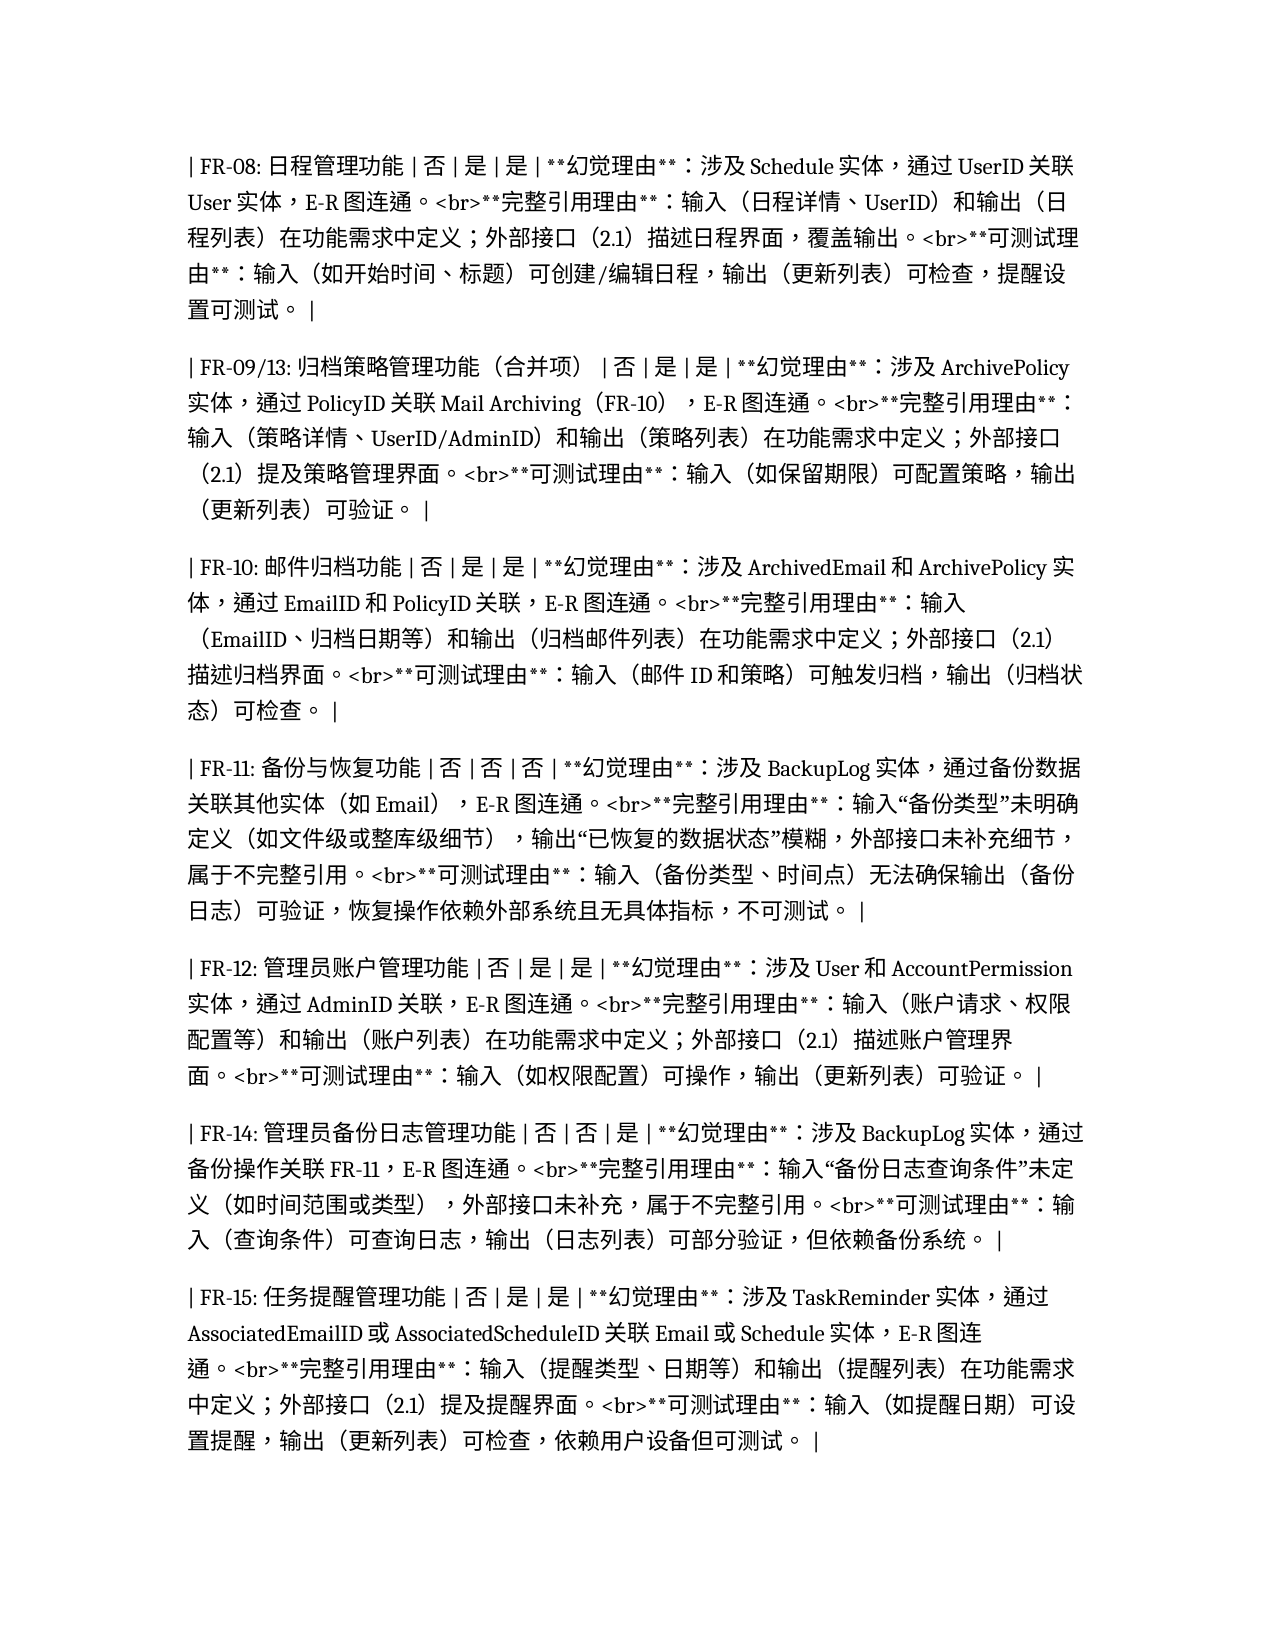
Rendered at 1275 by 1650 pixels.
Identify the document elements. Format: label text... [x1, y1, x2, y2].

text | FR-09/13: 归档策略管理功能（合并项） | 否 | 是 | 是 | **幻觉理由**：涉及ArchivePolicy实体，通过PolicyID关联Mail Archiving（FR-10），E-R图连通。<br>**完整引用理由**：输入（策略详情、UserID/AdminID）和输出（策略列表）在功能需求中定义；外部接口（2.1）提及策略管理界面。<br>**可测试理由**：输入（如保留期限）可配置策略，输出（更新列表）可验证。 | [187, 351, 1087, 526]
text | FR-15: 任务提醒管理功能 | 否 | 是 | 是 | **幻觉理由**：涉及TaskReminder实体，通过AssociatedEmailID或AssociatedScheduleID关联Email或Schedule实体，E-R图连通。<br>**完整引用理由**：输入（提醒类型、日期等）和输出（提醒列表）在功能需求中定义；外部接口（2.1）提及提醒界面。<br>**可测试理由**：输入（如提醒日期）可设置提醒，输出（更新列表）可检查，依赖用户设备但可测试。 | [187, 1281, 1087, 1456]
text | FR-14: 管理员备份日志管理功能 | 否 | 否 | 是 | **幻觉理由**：涉及BackupLog实体，通过备份操作关联FR-11，E-R图连通。<br>**完整引用理由**：输入“备份日志查询条件”未定义（如时间范围或类型），外部接口未补充，属于不完整引用。<br>**可测试理由**：输入（查询条件）可查询日志，输出（日志列表）可部分验证，但依赖备份系统。 | [187, 1117, 1087, 1256]
text | FR-11: 备份与恢复功能 | 否 | 否 | 否 | **幻觉理由**：涉及BackupLog实体，通过备份数据关联其他实体（如Email），E-R图连通。<br>**完整引用理由**：输入“备份类型”未明确定义（如文件级或整库级细节），输出“已恢复的数据状态”模糊，外部接口未补充细节，属于不完整引用。<br>**可测试理由**：输入（备份类型、时间点）无法确保输出（备份日志）可验证，恢复操作依赖外部系统且无具体指标，不可测试。 | [187, 752, 1087, 927]
text | FR-08: 日程管理功能 | 否 | 是 | 是 | **幻觉理由**：涉及Schedule实体，通过UserID关联User实体，E-R图连通。<br>**完整引用理由**：输入（日程详情、UserID）和输出（日程列表）在功能需求中定义；外部接口（2.1）描述日程界面，覆盖输出。<br>**可测试理由**：输入（如开始时间、标题）可创建/编辑日程，输出（更新列表）可检查，提醒设置可测试。 | [187, 150, 1087, 325]
text | FR-10: 邮件归档功能 | 否 | 是 | 是 | **幻觉理由**：涉及ArchivedEmail和ArchivePolicy实体，通过EmailID和PolicyID关联，E-R图连通。<br>**完整引用理由**：输入（EmailID、归档日期等）和输出（归档邮件列表）在功能需求中定义；外部接口（2.1）描述归档界面。<br>**可测试理由**：输入（邮件ID和策略）可触发归档，输出（归档状态）可检查。 | [187, 551, 1087, 726]
text | FR-12: 管理员账户管理功能 | 否 | 是 | 是 | **幻觉理由**：涉及User和AccountPermission实体，通过AdminID关联，E-R图连通。<br>**完整引用理由**：输入（账户请求、权限配置等）和输出（账户列表）在功能需求中定义；外部接口（2.1）描述账户管理界面。<br>**可测试理由**：输入（如权限配置）可操作，输出（更新列表）可验证。 | [187, 952, 1087, 1091]
